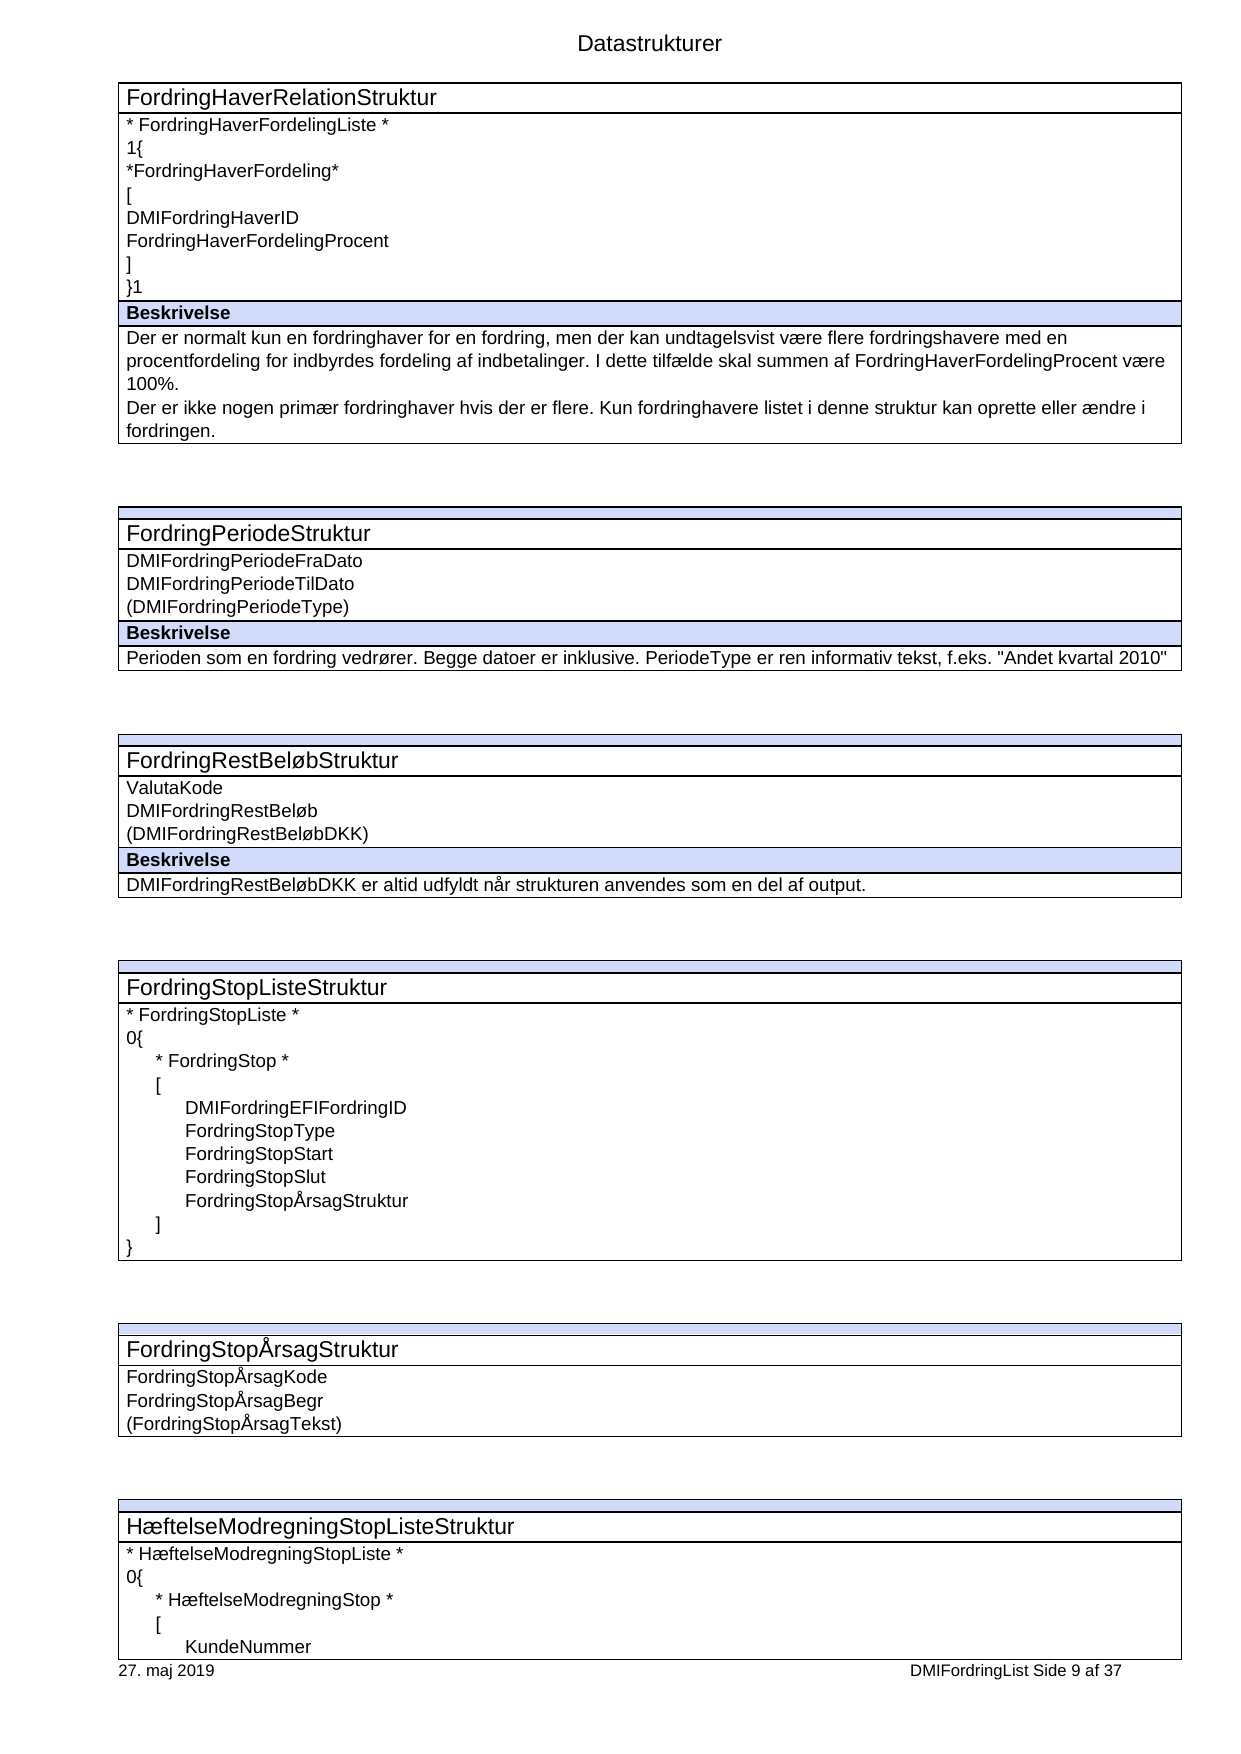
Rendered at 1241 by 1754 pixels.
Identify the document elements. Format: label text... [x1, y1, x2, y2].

table_header [119, 961, 1181, 972]
table_cell * FordringHaverFordelingListe * 1{ *FordringHaverFordeling* [ DMIFordringHaverID FordringHaverFordelingProcent ] }1 [119, 114, 1181, 300]
table_header [119, 1324, 1181, 1334]
table_header [119, 508, 1181, 518]
table_cell FordringStopÅrsagKode FordringStopÅrsagBegr (FordringStopÅrsagTekst) [119, 1366, 1181, 1436]
table_header [119, 735, 1181, 745]
table_header [119, 1500, 1181, 1511]
table_cell ValutaKode DMIFordringRestBeløb (DMIFordringRestBeløbDKK) [119, 777, 1181, 847]
table_cell FordringPeriodeStruktur [119, 520, 1181, 548]
table_cell FordringHaverRelationStruktur [119, 84, 1181, 112]
table_cell Beskrivelse [119, 848, 1181, 872]
table_cell DMIFordringRestBeløbDKK er altid udfyldt når strukturen anvendes som en del af output. [119, 874, 1181, 897]
table_cell Beskrivelse [119, 622, 1181, 645]
table_cell Der er normalt kun en fordringhaver for en fordring, men der kan undtagelsvist være flere fordringshavere med en procentfordeling for indbyrdes fordeling af indbetalinger. I dette tilfælde skal summen af FordringHaverFordelingProcent være 100%. Der er ikke nogen primær fordringhaver hvis der er flere. Kun fordringhavere listet i denne struktur kan oprette eller ændre i fordringen. [119, 327, 1181, 443]
table_cell Beskrivelse [119, 302, 1181, 325]
table_cell DMIFordringPeriodeFraDato DMIFordringPeriodeTilDato (DMIFordringPeriodeType) [119, 550, 1181, 620]
table_cell FordringStopListeStruktur [119, 974, 1181, 1002]
table_cell FordringRestBeløbStruktur [119, 747, 1181, 775]
table_cell HæftelseModregningStopListeStruktur [119, 1513, 1181, 1541]
table_cell Perioden som en fordring vedrører. Begge datoer er inklusive. PeriodeType er ren informativ tekst, f.eks. "Andet kvartal 2010" [119, 647, 1181, 670]
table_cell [119, 1543, 1181, 1659]
table_cell FordringStopÅrsagStruktur [119, 1336, 1181, 1364]
table_cell * FordringStopListe * 0{ * FordringStop * [ DMIFordringEFIFordringID FordringStopType FordringStopStart FordringStopSlut FordringStopÅrsagStruktur ] } [119, 1004, 1181, 1260]
